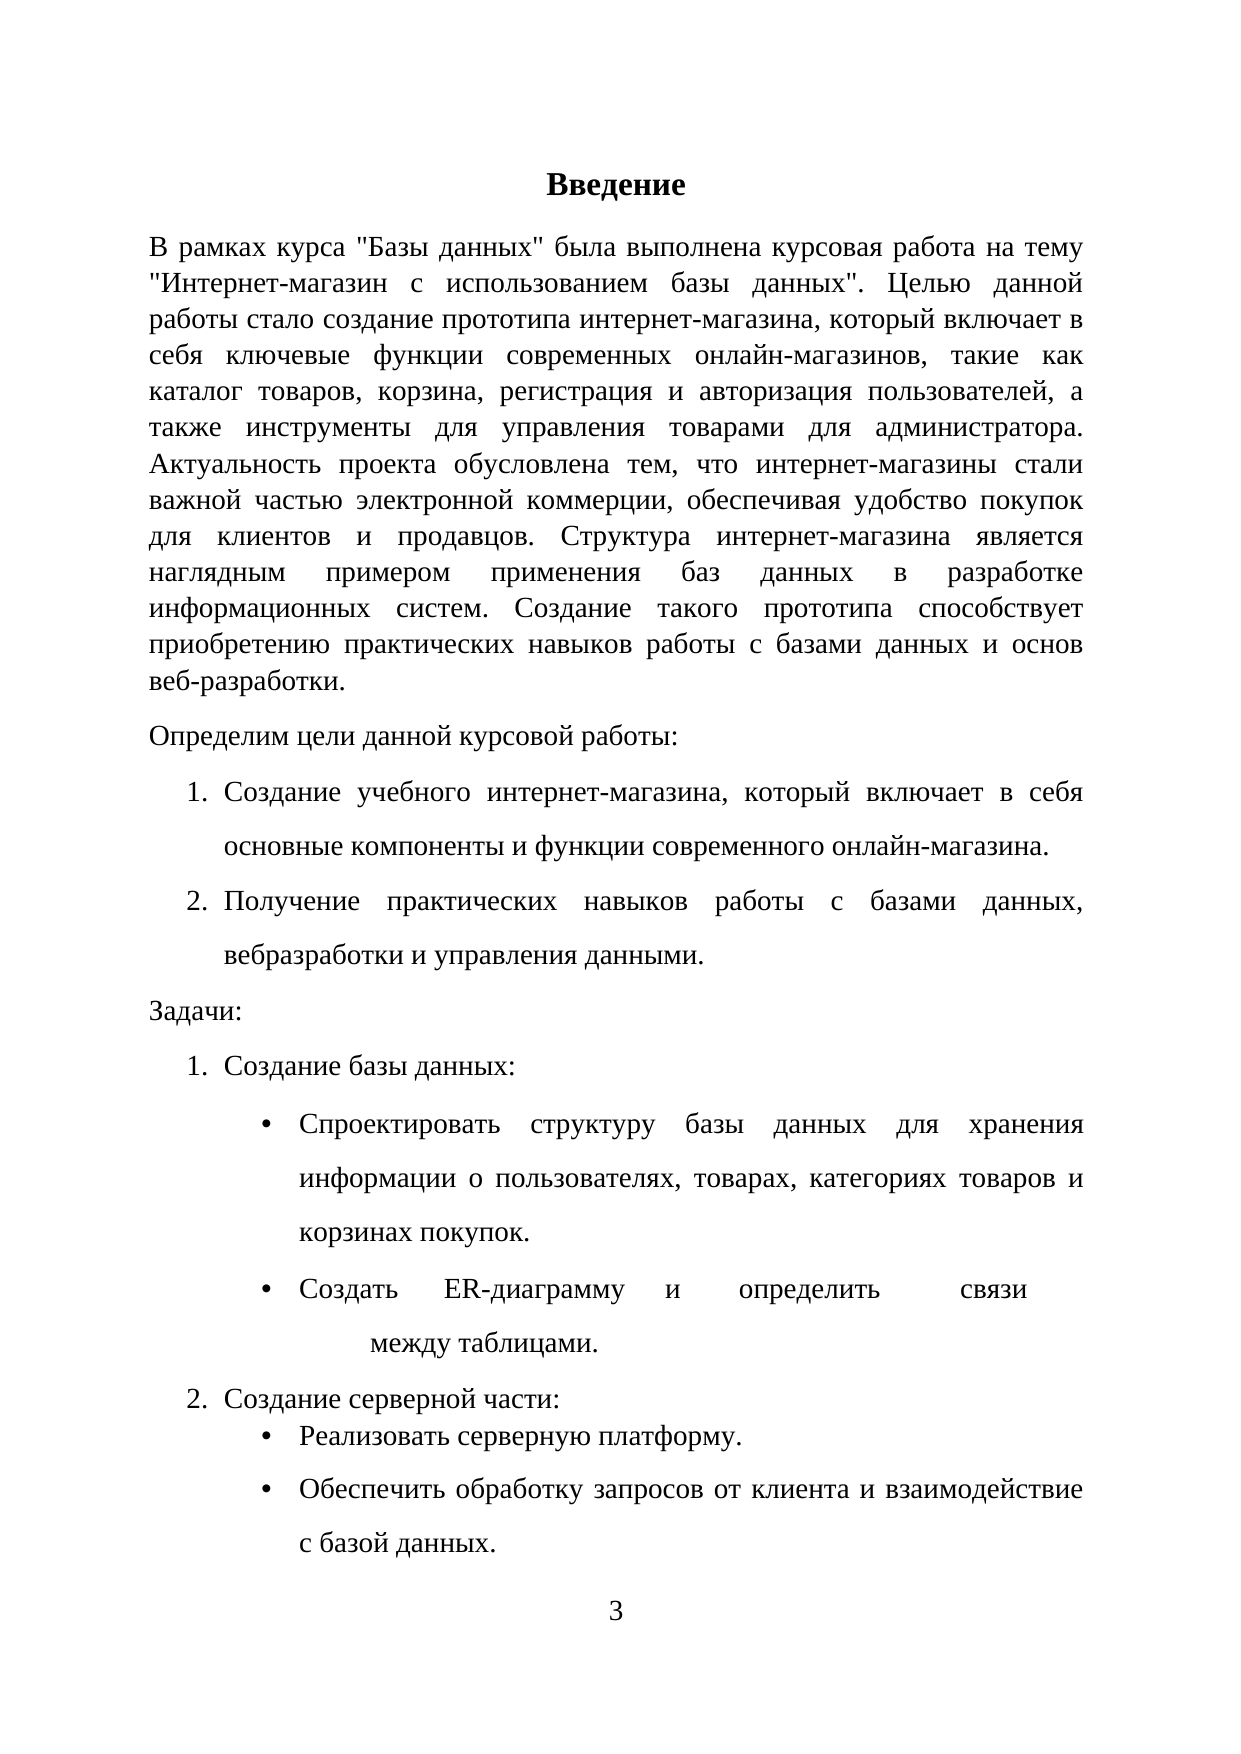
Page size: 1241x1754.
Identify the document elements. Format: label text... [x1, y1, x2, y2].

text В рамках курса "Базы данных" была выполнена курсовая работа на тему "Интернет-магазин с использованием базы данных". Целью данной работы стало создание прототипа интернет-магазина, который включает в себя ключевые функции современных онлайн-магазинов, такие как каталог товаров, корзина, регистрация и авторизация пользователей, а также инструменты для управления товарами для администратора. Актуальность проекта обусловлена тем, что интернет-магазины стали важной частью электронной коммерции, обеспечивая удобство покупок для клиентов и продавцов. Структура интернет-магазина является наглядным примером применения баз данных в разработке информационных систем. Создание такого прототипа способствует приобретению практических навыков работы с базами данных и основ веб-разработки. [149, 229, 1084, 696]
subtitle Введение [75, 164, 1157, 202]
text Определим цели данной курсовой работы: [149, 718, 1084, 752]
list Спроектировать структуру базы данных для хранения информации о пользователях, товарах, категориях товаров и корзинах покупок. [261, 1106, 1084, 1247]
list Получение практических навыков работы с базами данных, вебразработки и управления данными. [186, 883, 1084, 971]
list Обеспечить обработку запросов от клиента и взаимодействие с базой данных. [261, 1471, 1084, 1559]
list Создание серверной части: [186, 1381, 1084, 1414]
list Создание учебного интернет-магазина, который включает в себя основные компоненты и функции современного онлайн-магазина. [186, 774, 1084, 862]
list Создать ER-диаграмму и определить связи между таблицами. [261, 1272, 1084, 1359]
list Создание базы данных: [186, 1048, 1084, 1081]
list Реализовать серверную платформу. [261, 1418, 1084, 1452]
text Задачи: [149, 993, 1084, 1026]
